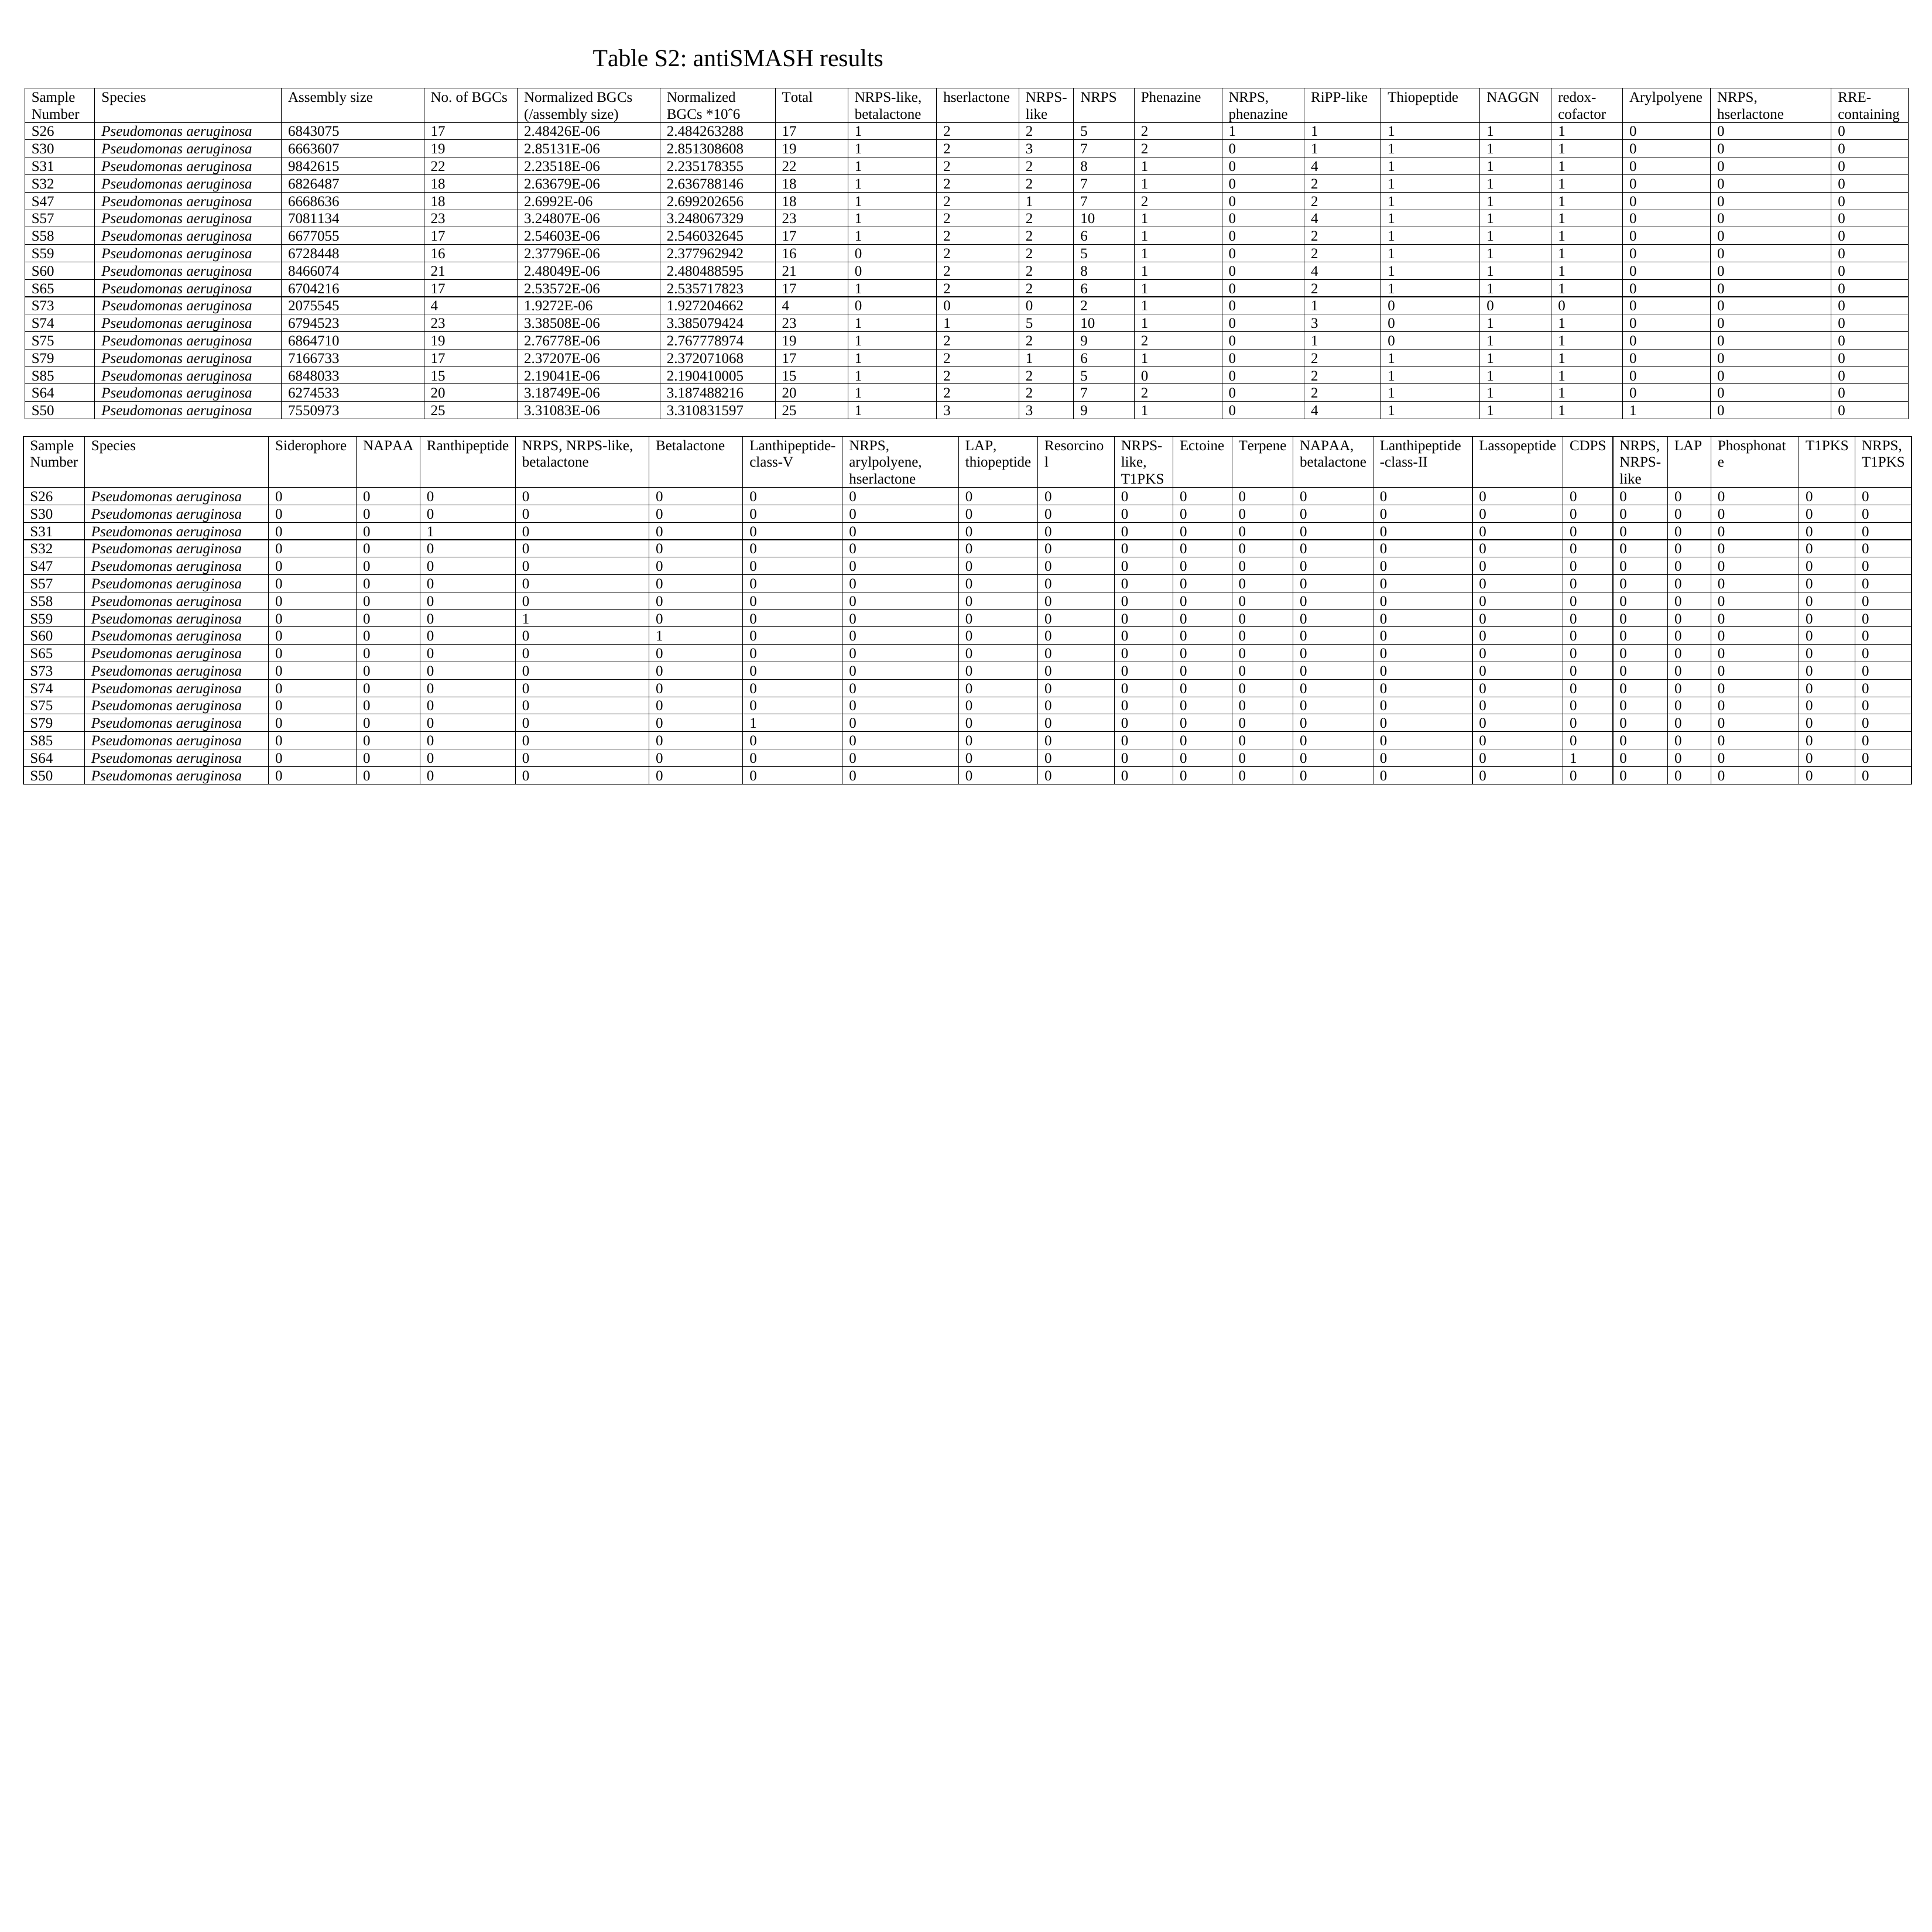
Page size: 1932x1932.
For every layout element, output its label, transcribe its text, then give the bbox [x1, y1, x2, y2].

table_cell 4 [1304, 210, 1381, 227]
table_cell 7 [1074, 193, 1134, 209]
table_cell 0 [959, 557, 1037, 574]
table_cell 0 [1831, 367, 1908, 383]
table_cell 0 [848, 297, 936, 314]
table_cell 0 [743, 627, 842, 644]
table_cell 2.484263288 [660, 123, 775, 139]
table_cell 22 [424, 157, 517, 174]
table_header Assembly size [282, 88, 424, 122]
table_cell 0 [1711, 610, 1799, 626]
table_cell 0 [1799, 575, 1855, 592]
table_cell 2.37796E-06 [518, 245, 660, 262]
table_cell 0 [959, 662, 1037, 679]
table_header NAPAA [357, 437, 420, 487]
table_cell 6668636 [282, 193, 424, 209]
table_cell 1 [1381, 367, 1479, 383]
table_cell 0 [1855, 523, 1911, 539]
table_cell 2 [1019, 157, 1073, 174]
table_cell 0 [848, 262, 936, 279]
table_cell 2 [1019, 210, 1073, 227]
table_cell 0 [1711, 627, 1799, 644]
table_cell 0 [1831, 175, 1908, 192]
table_cell 1 [1304, 332, 1381, 349]
table_cell 2.54603E-06 [518, 227, 660, 244]
table_cell 0 [1173, 714, 1232, 731]
table_cell 0 [1614, 662, 1667, 679]
table_cell 2 [1135, 123, 1222, 139]
table_cell 0 [1222, 314, 1304, 331]
table_cell 0 [1373, 680, 1472, 696]
table_cell 0 [1855, 505, 1911, 522]
table_cell 0 [516, 592, 649, 609]
table_cell 2 [937, 175, 1019, 192]
table_cell 2.190410005 [660, 367, 775, 383]
table_cell 0 [1799, 540, 1855, 557]
table_cell 25 [776, 402, 848, 419]
table_cell 0 [1473, 505, 1563, 522]
table_cell 5 [1074, 367, 1134, 383]
table_cell 0 [269, 732, 356, 749]
table_cell 0 [1623, 350, 1710, 366]
table_cell 0 [1563, 767, 1612, 783]
table_cell 0 [959, 732, 1037, 749]
table_cell 1 [848, 332, 936, 349]
table_cell 0 [959, 488, 1037, 505]
table_cell 20 [424, 384, 517, 401]
table_cell 0 [649, 680, 742, 696]
table_cell 1 [1551, 367, 1622, 383]
table_cell 0 [842, 714, 958, 731]
table_cell 9 [1074, 402, 1134, 419]
table_cell 1 [1551, 140, 1622, 157]
table_cell 0 [1173, 575, 1232, 592]
table_header Species [85, 437, 268, 487]
table_cell S74 [24, 680, 84, 696]
table_cell 0 [1563, 732, 1612, 749]
table_cell 2.535717823 [660, 280, 775, 296]
table_cell 0 [516, 662, 649, 679]
table_cell 0 [1711, 505, 1799, 522]
table_cell 0 [743, 523, 842, 539]
table_cell 0 [1480, 297, 1551, 314]
table_cell Pseudomonas aeruginosa [95, 350, 281, 366]
table_cell 0 [1373, 627, 1472, 644]
table_cell 0 [420, 540, 515, 557]
table_cell 1 [1381, 123, 1479, 139]
table_cell 0 [1038, 627, 1114, 644]
table_cell 2.372071068 [660, 350, 775, 366]
table_cell 2.19041E-06 [518, 367, 660, 383]
table_cell 19 [424, 332, 517, 349]
table_cell 2 [1019, 123, 1073, 139]
table_cell 4 [1304, 402, 1381, 419]
table_cell 15 [424, 367, 517, 383]
table_cell 2 [1019, 384, 1073, 401]
table_cell S64 [25, 384, 94, 401]
table_cell 19 [776, 332, 848, 349]
table_cell 0 [357, 680, 420, 696]
table_cell 0 [1799, 488, 1855, 505]
table_cell 0 [1711, 350, 1831, 366]
table_cell Pseudomonas aeruginosa [95, 175, 281, 192]
table_cell 1 [1381, 210, 1479, 227]
table_cell 2 [937, 350, 1019, 366]
table_cell 1 [1480, 384, 1551, 401]
table_cell 0 [1614, 627, 1667, 644]
table_cell 0 [1232, 523, 1293, 539]
table_cell 1 [1480, 402, 1551, 419]
table_cell S32 [24, 540, 84, 557]
table_cell 0 [269, 505, 356, 522]
table_cell 0 [1381, 332, 1479, 349]
table_cell 0 [842, 488, 958, 505]
table_cell 1 [1480, 332, 1551, 349]
table_cell 0 [1115, 767, 1173, 783]
table_cell 0 [842, 680, 958, 696]
table_cell Pseudomonas aeruginosa [95, 227, 281, 244]
table_cell 0 [1711, 384, 1831, 401]
table_cell 0 [1373, 592, 1472, 609]
table_cell 23 [424, 210, 517, 227]
table_cell 0 [842, 610, 958, 626]
table_cell 0 [1711, 332, 1831, 349]
table_cell 0 [649, 505, 742, 522]
table_cell 0 [269, 680, 356, 696]
table_cell 2 [1304, 280, 1381, 296]
table_cell 0 [1232, 645, 1293, 662]
table_cell Pseudomonas aeruginosa [95, 262, 281, 279]
table_cell 0 [1711, 157, 1831, 174]
table_cell 1 [1551, 384, 1622, 401]
table_cell 0 [516, 767, 649, 783]
table_cell 1 [1135, 210, 1222, 227]
table_cell 7 [1074, 140, 1134, 157]
table_cell 2 [937, 140, 1019, 157]
table_cell 0 [1614, 592, 1667, 609]
table_cell 0 [649, 697, 742, 714]
table_header Ectoine [1173, 437, 1232, 487]
table_header LAP, thiopeptide [959, 437, 1037, 487]
table_cell S60 [24, 627, 84, 644]
table_cell 1 [1381, 384, 1479, 401]
table_cell 0 [1373, 557, 1472, 574]
table_cell 0 [1381, 297, 1479, 314]
table_cell 0 [1563, 662, 1612, 679]
table_cell 0 [1222, 210, 1304, 227]
table_cell 0 [1232, 662, 1293, 679]
table_cell 0 [1623, 193, 1710, 209]
table_cell 2.48426E-06 [518, 123, 660, 139]
table_cell 0 [1855, 714, 1911, 731]
table_cell 0 [1115, 732, 1173, 749]
table_cell 2 [1019, 280, 1073, 296]
table_cell 2 [1019, 332, 1073, 349]
table_cell Pseudomonas aeruginosa [85, 680, 268, 696]
table_cell 0 [1473, 732, 1563, 749]
table_cell 10 [1074, 210, 1134, 227]
table_cell 0 [959, 767, 1037, 783]
table_cell 0 [1563, 592, 1612, 609]
table_cell 1 [937, 314, 1019, 331]
table_cell 0 [516, 714, 649, 731]
table_cell 2.63679E-06 [518, 175, 660, 192]
table_cell 3.31083E-06 [518, 402, 660, 419]
table_cell 6843075 [282, 123, 424, 139]
table_cell 0 [649, 540, 742, 557]
table_cell 1 [1551, 157, 1622, 174]
table_header Resorcinol [1038, 437, 1114, 487]
table_cell 2 [1019, 262, 1073, 279]
table_cell 0 [1038, 645, 1114, 662]
table_cell 0 [1623, 314, 1710, 331]
table_cell 0 [357, 645, 420, 662]
table_cell 0 [848, 245, 936, 262]
table_cell 0 [1711, 749, 1799, 766]
table_cell Pseudomonas aeruginosa [85, 749, 268, 766]
table_cell 0 [1019, 297, 1073, 314]
table_cell S73 [25, 297, 94, 314]
table_cell 1 [1551, 210, 1622, 227]
table_header Lanthipeptide-class-V [743, 437, 842, 487]
table_cell 0 [420, 749, 515, 766]
table_cell 0 [1473, 714, 1563, 731]
table_header No. of BGCs [424, 88, 517, 122]
table_cell 0 [743, 645, 842, 662]
table_cell 17 [776, 123, 848, 139]
table_cell 0 [1038, 610, 1114, 626]
table_cell 0 [516, 645, 649, 662]
table_cell 1 [1135, 280, 1222, 296]
table_cell 0 [649, 767, 742, 783]
table_cell 0 [1711, 645, 1799, 662]
table_cell 0 [1799, 627, 1855, 644]
table_cell 17 [776, 227, 848, 244]
table_cell 0 [743, 505, 842, 522]
table_cell 1 [1480, 157, 1551, 174]
table_cell 0 [1373, 714, 1472, 731]
table_cell 6663607 [282, 140, 424, 157]
table_cell 0 [1855, 488, 1911, 505]
table_cell 0 [1293, 627, 1373, 644]
table_cell 23 [424, 314, 517, 331]
table_cell 0 [1614, 557, 1667, 574]
table_header Ranthipeptide [420, 437, 515, 487]
table_cell 0 [1473, 645, 1563, 662]
table_cell 0 [516, 627, 649, 644]
table_cell 8466074 [282, 262, 424, 279]
table_header Sample Number [25, 88, 94, 122]
table_cell 0 [1711, 140, 1831, 157]
table_cell 1 [1019, 193, 1073, 209]
table_cell 0 [1799, 662, 1855, 679]
table_cell 6677055 [282, 227, 424, 244]
table_cell 8 [1074, 262, 1134, 279]
table_cell 2.636788146 [660, 175, 775, 192]
table_cell 0 [1799, 523, 1855, 539]
table_cell S26 [24, 488, 84, 505]
table_cell 23 [776, 314, 848, 331]
table_cell 2 [1019, 227, 1073, 244]
table_cell 0 [1668, 680, 1711, 696]
table_cell 0 [743, 732, 842, 749]
table_cell S57 [25, 210, 94, 227]
table_cell 2 [937, 332, 1019, 349]
table_cell 1 [1135, 245, 1222, 262]
table_cell 4 [1304, 157, 1381, 174]
table_cell 17 [424, 350, 517, 366]
table_cell 1 [1551, 175, 1622, 192]
table_cell 0 [1173, 645, 1232, 662]
table_cell 0 [1799, 557, 1855, 574]
table_cell 1 [848, 123, 936, 139]
table_cell 2 [1135, 193, 1222, 209]
table_cell 1 [1623, 402, 1710, 419]
table_cell S79 [24, 714, 84, 731]
table_cell 0 [1232, 767, 1293, 783]
table_cell Pseudomonas aeruginosa [95, 384, 281, 401]
table_cell 6728448 [282, 245, 424, 262]
table_cell 0 [842, 767, 958, 783]
table_cell 1 [848, 175, 936, 192]
table_header NRPS [1074, 88, 1134, 122]
table_cell 0 [1614, 645, 1667, 662]
table_cell Pseudomonas aeruginosa [95, 210, 281, 227]
table_cell 0 [1831, 140, 1908, 157]
table_cell 18 [776, 175, 848, 192]
table_cell 1 [1381, 402, 1479, 419]
table_cell 0 [420, 505, 515, 522]
table_cell 0 [1623, 210, 1710, 227]
table_cell 2.377962942 [660, 245, 775, 262]
table_cell 0 [743, 575, 842, 592]
table_cell 0 [1222, 384, 1304, 401]
table_cell 3.310831597 [660, 402, 775, 419]
table_cell Pseudomonas aeruginosa [85, 732, 268, 749]
table_cell 0 [269, 592, 356, 609]
table_cell 0 [1711, 262, 1831, 279]
table_cell 0 [1855, 767, 1911, 783]
table_cell 2.6992E-06 [518, 193, 660, 209]
table_cell 0 [1855, 697, 1911, 714]
table_cell 0 [1373, 505, 1472, 522]
table_cell 0 [269, 523, 356, 539]
table_cell 0 [357, 627, 420, 644]
table_cell Pseudomonas aeruginosa [95, 123, 281, 139]
table_cell 1 [848, 157, 936, 174]
table_header hserlactone [937, 88, 1019, 122]
table_cell 10 [1074, 314, 1134, 331]
table_header Lanthipeptide-class-II [1373, 437, 1472, 487]
table_cell 0 [1473, 680, 1563, 696]
table_cell 0 [1563, 645, 1612, 662]
table_cell 0 [1115, 627, 1173, 644]
table_cell 0 [1173, 662, 1232, 679]
table_cell 0 [1232, 697, 1293, 714]
table_cell Pseudomonas aeruginosa [95, 193, 281, 209]
table_cell Pseudomonas aeruginosa [95, 332, 281, 349]
table_cell 0 [1173, 523, 1232, 539]
table_cell 0 [743, 662, 842, 679]
table_cell 0 [1668, 714, 1711, 731]
table_cell 0 [1711, 314, 1831, 331]
table_cell 2 [1135, 140, 1222, 157]
table_cell 0 [1038, 662, 1114, 679]
table_cell 1 [848, 367, 936, 383]
table_cell 0 [269, 645, 356, 662]
table_cell 2 [1304, 384, 1381, 401]
table_cell 0 [269, 749, 356, 766]
table_cell 0 [649, 488, 742, 505]
table_cell 0 [1222, 227, 1304, 244]
table_header LAP [1668, 437, 1711, 487]
table_cell 2.546032645 [660, 227, 775, 244]
table_cell 0 [1232, 505, 1293, 522]
table_cell 16 [776, 245, 848, 262]
table_cell 2 [1019, 245, 1073, 262]
table_cell 0 [1623, 280, 1710, 296]
table_cell 0 [516, 488, 649, 505]
table_cell 0 [357, 610, 420, 626]
table_cell 1 [1135, 297, 1222, 314]
table_cell 0 [1232, 575, 1293, 592]
table_cell 0 [1115, 680, 1173, 696]
table_cell 0 [1115, 697, 1173, 714]
table_cell 0 [1293, 505, 1373, 522]
table_cell 0 [357, 714, 420, 731]
table_cell S75 [24, 697, 84, 714]
table_cell 1 [1551, 332, 1622, 349]
table_cell 0 [1623, 332, 1710, 349]
table_cell 6 [1074, 227, 1134, 244]
table_cell Pseudomonas aeruginosa [85, 697, 268, 714]
table_cell 1 [848, 384, 936, 401]
table_cell 0 [743, 557, 842, 574]
table_cell 2.53572E-06 [518, 280, 660, 296]
table_cell 2.767778974 [660, 332, 775, 349]
table_cell 0 [1799, 749, 1855, 766]
table_cell 0 [1135, 367, 1222, 383]
table_cell 0 [1473, 697, 1563, 714]
table_cell 0 [1173, 732, 1232, 749]
table_cell 0 [1563, 697, 1612, 714]
table_header NRPS, T1PKS [1855, 437, 1911, 487]
table_cell 0 [1711, 732, 1799, 749]
table_cell 0 [357, 697, 420, 714]
table_cell 0 [1855, 592, 1911, 609]
table_header Terpene [1232, 437, 1293, 487]
table_cell 0 [1831, 210, 1908, 227]
table_cell 0 [1614, 610, 1667, 626]
table_cell 0 [420, 557, 515, 574]
table_cell 0 [1623, 245, 1710, 262]
table_header NRPS-like, betalactone [848, 88, 936, 122]
table_cell 0 [1614, 767, 1667, 783]
table_cell 5 [1074, 245, 1134, 262]
table_cell 0 [1799, 732, 1855, 749]
table_cell 0 [357, 749, 420, 766]
table_cell 1 [1551, 245, 1622, 262]
table_cell 6826487 [282, 175, 424, 192]
table_cell 7081134 [282, 210, 424, 227]
table_cell 0 [1668, 592, 1711, 609]
table_cell 0 [1222, 245, 1304, 262]
table_cell 2.851308608 [660, 140, 775, 157]
table_cell 15 [776, 367, 848, 383]
table_cell 1 [1222, 123, 1304, 139]
table_cell S32 [25, 175, 94, 192]
table_cell 0 [1614, 523, 1667, 539]
table_cell 0 [1563, 540, 1612, 557]
table_cell 2 [1135, 332, 1222, 349]
table_cell 0 [1855, 732, 1911, 749]
table_cell 2.23518E-06 [518, 157, 660, 174]
table_cell 0 [1551, 297, 1622, 314]
table_cell 0 [1232, 732, 1293, 749]
table_cell 0 [420, 592, 515, 609]
table_cell 6 [1074, 280, 1134, 296]
table_cell 17 [776, 280, 848, 296]
table_cell 0 [1038, 749, 1114, 766]
table_cell 0 [1668, 749, 1711, 766]
table_cell 0 [1293, 732, 1373, 749]
table_cell 0 [1855, 680, 1911, 696]
table_cell Pseudomonas aeruginosa [95, 402, 281, 419]
table_cell 0 [1473, 610, 1563, 626]
table_cell 18 [424, 193, 517, 209]
table_cell 0 [269, 488, 356, 505]
table_cell 0 [516, 697, 649, 714]
table_header RRE-containing [1831, 88, 1908, 122]
table_cell 2 [1304, 193, 1381, 209]
table_cell 2.85131E-06 [518, 140, 660, 157]
table_header CDPS [1563, 437, 1612, 487]
table_cell 19 [424, 140, 517, 157]
table_cell 1 [1551, 314, 1622, 331]
table_header RiPP-like [1304, 88, 1381, 122]
table_cell 0 [357, 488, 420, 505]
table_cell 0 [420, 662, 515, 679]
table_cell 0 [1232, 592, 1293, 609]
table_cell 0 [1711, 123, 1831, 139]
table_cell 2 [1304, 367, 1381, 383]
table_cell 1 [1381, 193, 1479, 209]
table_cell S58 [25, 227, 94, 244]
table_cell 0 [1473, 557, 1563, 574]
table_cell 0 [959, 680, 1037, 696]
table_cell 0 [649, 732, 742, 749]
table_cell 0 [1173, 557, 1232, 574]
table_header Betalactone [649, 437, 742, 487]
table_cell 0 [1711, 592, 1799, 609]
table_cell 0 [1115, 662, 1173, 679]
table_cell 0 [1038, 767, 1114, 783]
table_cell 0 [1293, 645, 1373, 662]
table_cell 0 [959, 610, 1037, 626]
table_cell Pseudomonas aeruginosa [95, 157, 281, 174]
table_cell 25 [424, 402, 517, 419]
table_cell S85 [25, 367, 94, 383]
table_cell 0 [1831, 157, 1908, 174]
table_cell S47 [25, 193, 94, 209]
table_cell 0 [1232, 540, 1293, 557]
table_cell 0 [1293, 714, 1373, 731]
table_cell 1 [1304, 123, 1381, 139]
table_cell 0 [1711, 210, 1831, 227]
table_header Lassopeptide [1473, 437, 1563, 487]
table_cell 2.235178355 [660, 157, 775, 174]
table_cell S59 [24, 610, 84, 626]
table_cell 1 [1480, 140, 1551, 157]
table_cell 0 [842, 505, 958, 522]
table_cell 1 [1135, 402, 1222, 419]
table_cell 0 [959, 575, 1037, 592]
table_cell 1 [1551, 123, 1622, 139]
table_cell 0 [1623, 297, 1710, 314]
table_cell 18 [424, 175, 517, 192]
table_cell 0 [1614, 505, 1667, 522]
table_cell 0 [1222, 297, 1304, 314]
table_cell 0 [1232, 714, 1293, 731]
table_cell 0 [1668, 557, 1711, 574]
table_cell 0 [842, 627, 958, 644]
table_cell 1 [1480, 227, 1551, 244]
table_cell 0 [1222, 402, 1304, 419]
table_cell 0 [1563, 523, 1612, 539]
table_cell S30 [24, 505, 84, 522]
table_cell S73 [24, 662, 84, 679]
table_cell 0 [743, 767, 842, 783]
table_cell 0 [1473, 662, 1563, 679]
table_cell 1 [1135, 157, 1222, 174]
table_cell 0 [1623, 367, 1710, 383]
table_cell 0 [959, 749, 1037, 766]
table_cell 0 [1614, 540, 1667, 557]
table_cell 1 [1304, 140, 1381, 157]
table_cell 0 [420, 645, 515, 662]
table_cell 0 [1855, 627, 1911, 644]
table_cell 0 [269, 627, 356, 644]
table_cell 0 [743, 749, 842, 766]
table_cell 0 [1173, 627, 1232, 644]
table_cell 3 [1019, 140, 1073, 157]
table_cell 0 [1668, 575, 1711, 592]
table_cell 3.24807E-06 [518, 210, 660, 227]
table_cell 17 [424, 280, 517, 296]
table_cell Pseudomonas aeruginosa [85, 540, 268, 557]
table_cell 0 [1711, 557, 1799, 574]
table_cell 1 [848, 314, 936, 331]
table_cell 0 [1115, 488, 1173, 505]
table_cell 0 [516, 732, 649, 749]
table_cell 0 [1473, 592, 1563, 609]
table_cell 0 [1293, 767, 1373, 783]
table_cell 19 [776, 140, 848, 157]
table_cell 1 [1135, 175, 1222, 192]
table_cell 0 [1473, 540, 1563, 557]
table_cell 2 [1135, 384, 1222, 401]
table_header NRPS-like [1019, 88, 1073, 122]
table_cell 1 [1551, 402, 1622, 419]
table_cell 1 [848, 280, 936, 296]
table_cell 1 [1480, 262, 1551, 279]
table_cell 0 [1799, 767, 1855, 783]
table_cell 0 [1293, 540, 1373, 557]
table_cell 0 [1373, 575, 1472, 592]
table_cell 0 [1831, 245, 1908, 262]
table_cell 0 [743, 488, 842, 505]
table_cell 2 [937, 227, 1019, 244]
table_cell S59 [25, 245, 94, 262]
table_cell 0 [1831, 123, 1908, 139]
table_cell 1 [1551, 350, 1622, 366]
table_cell Pseudomonas aeruginosa [95, 297, 281, 314]
table_cell S50 [25, 402, 94, 419]
table_cell 0 [1222, 262, 1304, 279]
table_cell 0 [1232, 749, 1293, 766]
table_cell 0 [420, 610, 515, 626]
table_cell 0 [649, 662, 742, 679]
table_cell 21 [424, 262, 517, 279]
table_cell 2.76778E-06 [518, 332, 660, 349]
table_cell 1 [1480, 314, 1551, 331]
table_cell 0 [1222, 175, 1304, 192]
table_cell 17 [424, 227, 517, 244]
table_cell 0 [959, 592, 1037, 609]
table_cell 2 [937, 280, 1019, 296]
table_header NRPS, hserlactone [1711, 88, 1831, 122]
table_cell 0 [649, 575, 742, 592]
table_cell Pseudomonas aeruginosa [85, 627, 268, 644]
table_cell 1 [848, 350, 936, 366]
table_cell S65 [24, 645, 84, 662]
table_cell 2.37207E-06 [518, 350, 660, 366]
table_cell 0 [1831, 332, 1908, 349]
table_cell 0 [357, 557, 420, 574]
table_header NAGGN [1480, 88, 1551, 122]
table_cell 0 [1293, 557, 1373, 574]
table_cell 0 [1115, 540, 1173, 557]
table_cell 0 [649, 714, 742, 731]
table_cell 0 [357, 540, 420, 557]
table_cell 0 [1614, 749, 1667, 766]
table_cell 0 [1115, 645, 1173, 662]
table_cell S60 [25, 262, 94, 279]
table_cell 0 [1563, 557, 1612, 574]
table_cell 0 [1173, 749, 1232, 766]
table_cell 0 [1711, 540, 1799, 557]
table_cell 4 [776, 297, 848, 314]
table_cell 0 [1232, 488, 1293, 505]
table_cell 0 [269, 714, 356, 731]
table_cell 0 [1711, 680, 1799, 696]
table_cell 0 [1473, 523, 1563, 539]
table_cell 0 [1623, 227, 1710, 244]
table_cell 0 [1563, 627, 1612, 644]
table_cell Pseudomonas aeruginosa [85, 523, 268, 539]
table_cell 0 [1232, 610, 1293, 626]
table_cell 16 [424, 245, 517, 262]
table_cell 0 [1473, 749, 1563, 766]
table_cell 0 [1038, 523, 1114, 539]
table_cell 5 [1074, 123, 1134, 139]
table_cell 3.385079424 [660, 314, 775, 331]
table_cell 0 [1799, 697, 1855, 714]
table_cell 0 [357, 575, 420, 592]
table_cell 0 [1222, 193, 1304, 209]
table_cell 0 [1799, 610, 1855, 626]
table_cell 0 [1373, 767, 1472, 783]
table_cell 0 [1038, 714, 1114, 731]
table_cell 0 [937, 297, 1019, 314]
table_cell 0 [269, 767, 356, 783]
table_cell 20 [776, 384, 848, 401]
table_cell 1 [1480, 350, 1551, 366]
table_cell 0 [959, 540, 1037, 557]
table_cell 0 [649, 645, 742, 662]
table_header Species [95, 88, 281, 122]
table_cell 0 [743, 697, 842, 714]
table_cell 0 [1563, 714, 1612, 731]
table_cell 0 [420, 627, 515, 644]
table_cell 6274533 [282, 384, 424, 401]
table_header NRPS-like, T1PKS [1115, 437, 1173, 487]
table_cell 7 [1074, 384, 1134, 401]
table_cell 0 [1668, 610, 1711, 626]
table_cell Pseudomonas aeruginosa [85, 575, 268, 592]
table_cell 0 [1038, 732, 1114, 749]
table_cell Pseudomonas aeruginosa [85, 505, 268, 522]
table_cell 3.38508E-06 [518, 314, 660, 331]
table_cell 2 [1304, 245, 1381, 262]
table_cell 0 [516, 575, 649, 592]
table_cell 0 [743, 540, 842, 557]
table_header Phenazine [1135, 88, 1222, 122]
table_cell 0 [1173, 767, 1232, 783]
table_cell 2 [937, 157, 1019, 174]
table_cell 0 [1173, 505, 1232, 522]
table_header T1PKS [1799, 437, 1855, 487]
table_cell 0 [1232, 627, 1293, 644]
table_cell 0 [1038, 575, 1114, 592]
table_header Arylpolyene [1623, 88, 1710, 122]
table_cell 0 [420, 680, 515, 696]
table_cell S58 [24, 592, 84, 609]
table_cell 2075545 [282, 297, 424, 314]
table_cell 0 [1831, 297, 1908, 314]
table_cell 2 [1074, 297, 1134, 314]
table_cell 0 [1222, 367, 1304, 383]
table_header NRPS, phenazine [1222, 88, 1304, 122]
table_cell 0 [1222, 157, 1304, 174]
table_cell 0 [1711, 297, 1831, 314]
table_cell 0 [1711, 280, 1831, 296]
table_cell 0 [1831, 402, 1908, 419]
table_cell 0 [516, 680, 649, 696]
table_cell 1 [1480, 193, 1551, 209]
table_cell 8 [1074, 157, 1134, 174]
table_cell 1 [1381, 350, 1479, 366]
table_cell 0 [516, 749, 649, 766]
table_cell 2 [1019, 175, 1073, 192]
table_cell 0 [1173, 610, 1232, 626]
table_cell 0 [1614, 697, 1667, 714]
table_cell 0 [1831, 314, 1908, 331]
table_cell 0 [1038, 697, 1114, 714]
table_cell 0 [842, 557, 958, 574]
table_cell 4 [1304, 262, 1381, 279]
table_cell 3.187488216 [660, 384, 775, 401]
table_cell 0 [1232, 557, 1293, 574]
table_cell 0 [959, 714, 1037, 731]
table_cell 0 [1668, 732, 1711, 749]
table_cell 0 [1614, 680, 1667, 696]
table_cell 0 [420, 714, 515, 731]
table_cell 3.18749E-06 [518, 384, 660, 401]
table_cell 0 [842, 575, 958, 592]
table_cell 1 [1480, 123, 1551, 139]
table_cell 0 [1293, 575, 1373, 592]
table_cell S75 [25, 332, 94, 349]
table_cell 0 [1115, 592, 1173, 609]
table_cell 1 [1480, 245, 1551, 262]
table_cell 0 [357, 523, 420, 539]
table_cell 0 [1293, 749, 1373, 766]
table_cell 0 [1831, 350, 1908, 366]
table_cell 0 [1373, 488, 1472, 505]
table_cell 0 [959, 645, 1037, 662]
table_header Normalized BGCs (/assembly size) [518, 88, 660, 122]
table_cell 0 [743, 592, 842, 609]
table_cell 0 [842, 592, 958, 609]
table_cell 0 [649, 592, 742, 609]
table_cell 1 [1551, 280, 1622, 296]
table_cell 0 [1623, 157, 1710, 174]
table_header NRPS, NRPS-like [1614, 437, 1667, 487]
table_cell 0 [1831, 384, 1908, 401]
table_cell 17 [424, 123, 517, 139]
table_cell 0 [1711, 402, 1831, 419]
table_cell 0 [842, 732, 958, 749]
table_cell 6794523 [282, 314, 424, 331]
table_cell 1 [1381, 140, 1479, 157]
table_cell Pseudomonas aeruginosa [95, 314, 281, 331]
table_cell 1 [1381, 245, 1479, 262]
table_cell 2.699202656 [660, 193, 775, 209]
table_cell 0 [1563, 610, 1612, 626]
table_cell S47 [24, 557, 84, 574]
table_cell 5 [1019, 314, 1073, 331]
table_cell 0 [1668, 505, 1711, 522]
table_cell S31 [25, 157, 94, 174]
table_cell 0 [1711, 575, 1799, 592]
table_cell 2 [937, 123, 1019, 139]
table_cell 0 [1799, 645, 1855, 662]
table_cell 1 [1135, 314, 1222, 331]
table_cell 0 [1038, 680, 1114, 696]
table_cell 0 [1293, 697, 1373, 714]
table_cell 0 [1173, 592, 1232, 609]
table_cell S50 [24, 767, 84, 783]
table_cell Pseudomonas aeruginosa [85, 645, 268, 662]
table_cell 0 [842, 540, 958, 557]
table_header NRPS, arylpolyene, hserlactone [842, 437, 958, 487]
table_cell 0 [420, 767, 515, 783]
table_cell 1 [1019, 350, 1073, 366]
table_cell 0 [1115, 714, 1173, 731]
table_cell 0 [516, 557, 649, 574]
table_cell 0 [1614, 714, 1667, 731]
table_cell 0 [842, 697, 958, 714]
table_cell 0 [1173, 680, 1232, 696]
table_cell 2 [1304, 350, 1381, 366]
table_cell 0 [516, 505, 649, 522]
table_cell 0 [1232, 680, 1293, 696]
table_header redox-cofactor [1551, 88, 1622, 122]
table_cell S64 [24, 749, 84, 766]
table_cell 0 [269, 540, 356, 557]
table_cell 0 [1668, 523, 1711, 539]
table_cell 0 [1668, 645, 1711, 662]
table_cell 6704216 [282, 280, 424, 296]
table_cell 0 [959, 505, 1037, 522]
table_cell 1.927204662 [660, 297, 775, 314]
table_cell 0 [1623, 175, 1710, 192]
table_cell 1 [1381, 157, 1479, 174]
table_cell 1 [1135, 227, 1222, 244]
table_cell 1 [743, 714, 842, 731]
table_cell 0 [1173, 488, 1232, 505]
table_cell 0 [1038, 540, 1114, 557]
table_cell 9 [1074, 332, 1134, 349]
table_cell 0 [420, 697, 515, 714]
table_cell S74 [25, 314, 94, 331]
table_cell 1 [1551, 193, 1622, 209]
table_cell 0 [1614, 575, 1667, 592]
table_cell 0 [1799, 680, 1855, 696]
table_cell 1 [1480, 175, 1551, 192]
table_cell 0 [1799, 505, 1855, 522]
table_cell 1 [1381, 262, 1479, 279]
table_cell 23 [776, 210, 848, 227]
table_cell 0 [1831, 262, 1908, 279]
table_cell 0 [1668, 627, 1711, 644]
table_cell 0 [1668, 767, 1711, 783]
table_cell 0 [420, 575, 515, 592]
table_cell 21 [776, 262, 848, 279]
table_cell 0 [1831, 280, 1908, 296]
table_cell 0 [842, 645, 958, 662]
table_header NRPS, NRPS-like, betalactone [516, 437, 649, 487]
table_cell 0 [1711, 488, 1799, 505]
table_cell 0 [1115, 749, 1173, 766]
table_cell 0 [1222, 280, 1304, 296]
table_header Normalized BGCs *10ˆ6 [660, 88, 775, 122]
table_cell 0 [1711, 193, 1831, 209]
table_cell 1 [848, 193, 936, 209]
table_cell 0 [842, 523, 958, 539]
table_cell 0 [1855, 662, 1911, 679]
table_cell Pseudomonas aeruginosa [95, 140, 281, 157]
table_cell 0 [1831, 227, 1908, 244]
table_cell 0 [1563, 680, 1612, 696]
table_cell 0 [1831, 193, 1908, 209]
table_cell 2 [937, 210, 1019, 227]
table_header Siderophore [269, 437, 356, 487]
table_cell 0 [1115, 505, 1173, 522]
table_cell S26 [25, 123, 94, 139]
table_cell 0 [1855, 749, 1911, 766]
table_cell 0 [516, 540, 649, 557]
table_cell 0 [1668, 697, 1711, 714]
table_cell 0 [420, 488, 515, 505]
table_cell 0 [357, 662, 420, 679]
table_cell 0 [1711, 714, 1799, 731]
table_cell 0 [649, 557, 742, 574]
table_cell 0 [1855, 557, 1911, 574]
table_cell 1 [848, 210, 936, 227]
table_cell 2 [1304, 175, 1381, 192]
table_cell 0 [1293, 592, 1373, 609]
table_cell 1 [848, 140, 936, 157]
table_cell 0 [1855, 540, 1911, 557]
table_cell 0 [269, 610, 356, 626]
table_cell 0 [1222, 332, 1304, 349]
table_cell 0 [1173, 540, 1232, 557]
table_cell 0 [842, 749, 958, 766]
table_cell 1 [1480, 280, 1551, 296]
table_cell 0 [1222, 140, 1304, 157]
table_cell 0 [1623, 384, 1710, 401]
table_header Total [776, 88, 848, 122]
table_cell 0 [959, 627, 1037, 644]
table_cell 0 [1038, 557, 1114, 574]
table_cell 0 [1855, 575, 1911, 592]
table_cell 7166733 [282, 350, 424, 366]
table_cell 0 [269, 575, 356, 592]
table_cell 0 [1711, 367, 1831, 383]
table_cell 2 [1019, 367, 1073, 383]
table_cell 0 [1855, 610, 1911, 626]
table_cell 0 [743, 680, 842, 696]
table_cell 2 [937, 384, 1019, 401]
table_cell S30 [25, 140, 94, 157]
table_cell 0 [1373, 610, 1472, 626]
table_cell 2 [937, 193, 1019, 209]
table_cell 0 [1293, 610, 1373, 626]
table_cell S57 [24, 575, 84, 592]
table_cell 0 [1038, 592, 1114, 609]
table_cell 0 [516, 523, 649, 539]
table_cell Pseudomonas aeruginosa [85, 557, 268, 574]
table_cell 0 [1711, 227, 1831, 244]
table_cell 0 [269, 697, 356, 714]
table_cell Pseudomonas aeruginosa [85, 662, 268, 679]
table_cell 0 [959, 523, 1037, 539]
table_cell 0 [1115, 610, 1173, 626]
table_cell 0 [1668, 488, 1711, 505]
table_cell 18 [776, 193, 848, 209]
table_cell 0 [269, 557, 356, 574]
table_cell 2 [1304, 227, 1381, 244]
table_header Phosphonate [1711, 437, 1799, 487]
table_cell 0 [1711, 523, 1799, 539]
table_cell 1 [1551, 262, 1622, 279]
table_cell 0 [1293, 523, 1373, 539]
table_cell 0 [649, 749, 742, 766]
table_cell 17 [776, 350, 848, 366]
table_cell 22 [776, 157, 848, 174]
table_cell 0 [1711, 175, 1831, 192]
table_cell 0 [1473, 627, 1563, 644]
table_cell 1 [1480, 367, 1551, 383]
table_cell 0 [1373, 732, 1472, 749]
table_cell 1 [1381, 280, 1479, 296]
table_cell 0 [1668, 662, 1711, 679]
table_cell S31 [24, 523, 84, 539]
table_cell 7550973 [282, 402, 424, 419]
table_cell 0 [1614, 732, 1667, 749]
table_cell 1 [1135, 350, 1222, 366]
table_cell 0 [1473, 767, 1563, 783]
table_cell 3 [937, 402, 1019, 419]
table_cell 9842615 [282, 157, 424, 174]
table_cell 0 [1373, 645, 1472, 662]
table_cell 0 [1293, 662, 1373, 679]
table_cell 0 [1293, 488, 1373, 505]
table_cell 2.480488595 [660, 262, 775, 279]
table_cell 0 [357, 767, 420, 783]
table_cell 2.48049E-06 [518, 262, 660, 279]
table_cell 0 [649, 523, 742, 539]
table_cell S85 [24, 732, 84, 749]
table_cell 0 [1711, 767, 1799, 783]
table_cell 0 [1799, 714, 1855, 731]
table_cell 1 [1381, 227, 1479, 244]
table_cell 2 [937, 367, 1019, 383]
table_cell Pseudomonas aeruginosa [85, 488, 268, 505]
table_cell 0 [1563, 488, 1612, 505]
table_cell 0 [1222, 350, 1304, 366]
table_cell 1 [649, 627, 742, 644]
table_cell 0 [357, 505, 420, 522]
table_cell Pseudomonas aeruginosa [85, 592, 268, 609]
table_cell 6848033 [282, 367, 424, 383]
table_header Sample Number [24, 437, 84, 487]
table_cell 7 [1074, 175, 1134, 192]
table_cell 0 [1373, 697, 1472, 714]
table_cell S79 [25, 350, 94, 366]
table_cell 1 [1135, 262, 1222, 279]
table_cell 1.9272E-06 [518, 297, 660, 314]
table_cell 0 [1623, 262, 1710, 279]
table_cell 0 [1173, 697, 1232, 714]
table_cell 0 [1711, 662, 1799, 679]
table_cell 0 [1563, 505, 1612, 522]
table_cell 1 [848, 402, 936, 419]
table_cell 3 [1304, 314, 1381, 331]
table_header Thiopeptide [1381, 88, 1479, 122]
table_cell 0 [1115, 557, 1173, 574]
table_cell 1 [420, 523, 515, 539]
table_cell 0 [1373, 540, 1472, 557]
table_cell 0 [1623, 123, 1710, 139]
table_cell 1 [1304, 297, 1381, 314]
table_cell 0 [842, 662, 958, 679]
table_cell 0 [1711, 245, 1831, 262]
table_cell 0 [1373, 662, 1472, 679]
table_cell Pseudomonas aeruginosa [85, 610, 268, 626]
table_cell 0 [1373, 523, 1472, 539]
table_cell 3 [1019, 402, 1073, 419]
table_cell S65 [25, 280, 94, 296]
table_header NAPAA, betalactone [1293, 437, 1373, 487]
table_cell Pseudomonas aeruginosa [85, 714, 268, 731]
table_cell 0 [1711, 697, 1799, 714]
table_cell 6 [1074, 350, 1134, 366]
table_cell 0 [1115, 523, 1173, 539]
table_cell 0 [1623, 140, 1710, 157]
table_cell 1 [1480, 210, 1551, 227]
table_cell Pseudomonas aeruginosa [95, 367, 281, 383]
table_cell 0 [357, 592, 420, 609]
table_cell 2 [937, 245, 1019, 262]
table_cell Pseudomonas aeruginosa [95, 245, 281, 262]
table_cell 1 [1381, 175, 1479, 192]
table_cell 0 [959, 697, 1037, 714]
table_cell 0 [743, 610, 842, 626]
table_cell 0 [1668, 540, 1711, 557]
table_cell 1 [848, 227, 936, 244]
table_cell Pseudomonas aeruginosa [85, 767, 268, 783]
table_cell 1 [1551, 227, 1622, 244]
table_cell 0 [649, 610, 742, 626]
table_cell 2 [937, 262, 1019, 279]
table_cell 0 [1799, 592, 1855, 609]
table_cell 0 [357, 732, 420, 749]
table_cell 0 [1373, 749, 1472, 766]
table_cell Pseudomonas aeruginosa [95, 280, 281, 296]
table_cell 0 [1293, 680, 1373, 696]
table_cell 0 [420, 732, 515, 749]
table_cell 0 [1038, 488, 1114, 505]
table_cell 0 [1473, 488, 1563, 505]
table_cell 0 [1855, 645, 1911, 662]
table_cell 4 [424, 297, 517, 314]
table_cell 1 [1563, 749, 1612, 766]
table_cell 0 [1038, 505, 1114, 522]
table_cell 0 [1614, 488, 1667, 505]
table_cell 3.248067329 [660, 210, 775, 227]
table_cell 0 [1115, 575, 1173, 592]
table_cell 1 [516, 610, 649, 626]
table_cell 6864710 [282, 332, 424, 349]
table_cell 0 [1381, 314, 1479, 331]
table_cell 0 [1563, 575, 1612, 592]
table_cell 0 [269, 662, 356, 679]
table_cell 0 [1473, 575, 1563, 592]
